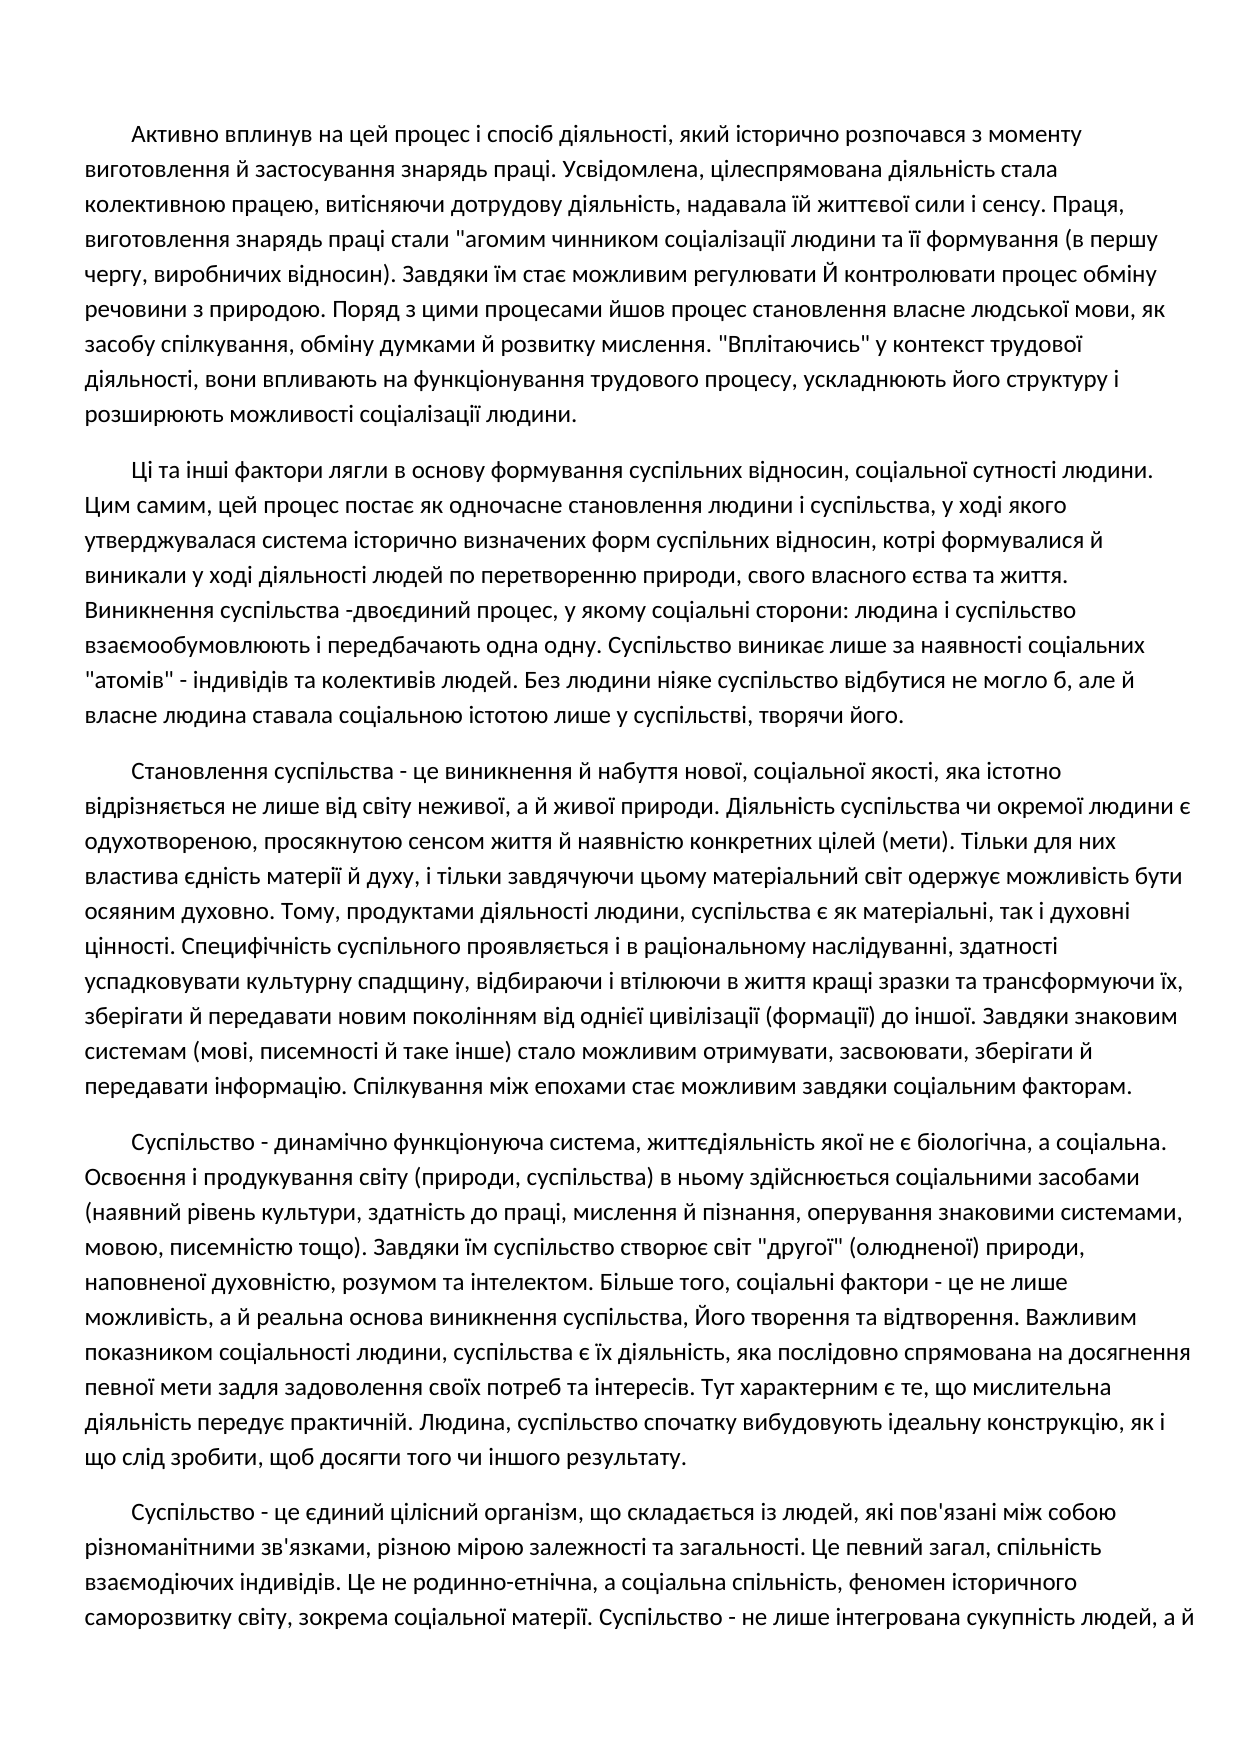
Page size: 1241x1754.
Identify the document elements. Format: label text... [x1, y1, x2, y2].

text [84, 1496, 1200, 1632]
text Ці та інші фактори лягли в основу формування суспільних відносин, соціальної сутності людини. Цим самим, цей процес постає як одночасне становлення людини і суспільства, у ході якого утверджувалася система історично визначених форм суспільних відносин, котрі формувалися й виникали у ході діяльності людей по перетворенню природи, свого власного єства та життя. Виникнення суспільства -двоєдиний процес, у якому соціальні сторони: людина і суспільство взаємообумовлюють і передбачають одна одну. Суспільство виникає лише за наявності соціальних "атомів" - індивідів та колективів людей. Без людини ніяке суспільство відбутися не могло б, але й власне людина ставала соціальною істотою лише у суспільстві, творячи його. [84, 454, 1200, 729]
text Суспільство - динамічно функціонуюча система, життєдіяльність якої не є біологічна, а соціальна. Освоєння і продукування світу (природи, суспільства) в ньому здійснюється соціальними засобами (наявний рівень культури, здатність до праці, мислення й пізнання, оперування знаковими системами, мовою, писемністю тощо). Завдяки їм суспільство створює світ "другої" (олюдненої) природи, наповненої духовністю, розумом та інтелектом. Більше того, соціальні фактори - це не лише можливість, а й реальна основа виникнення суспільства, Його творення та відтворення. Важливим показником соціальності людини, суспільства є їх діяльність, яка послідовно спрямована на досягнення певної мети задля задоволення своїх потреб та інтересів. Тут характерним є те, що мислительна діяльність передує практичній. Людина, суспільство спочатку вибудовують ідеальну конструкцію, як і що слід зробити, щоб досягти того чи іншого результату. [84, 1126, 1200, 1471]
text Становлення суспільства - це виникнення й набуття нової, соціальної якості, яка істотно відрізняється не лише від світу неживої, а й живої природи. Діяльність суспільства чи окремої людини є одухотвореною, просякнутою сенсом життя й наявністю конкретних цілей (мети). Тільки для них властива єдність матерії й духу, і тільки завдячуючи цьому матеріальний світ одержує можливість бути осяяним духовно. Тому, продуктами діяльності людини, суспільства є як матеріальні, так і духовні цінності. Специфічність суспільного проявляється і в раціональному наслідуванні, здатності успадковувати культурну спадщину, відбираючи і втілюючи в життя кращі зразки та трансформуючи їх, зберігати й передавати новим поколінням від однієї цивілізації (формації) до іншої. Завдяки знаковим системам (мові, писемності й таке інше) стало можливим отримувати, засвоювати, зберігати й передавати інформацію. Спілкування між епохами стає можливим завдяки соціальним факторам. [84, 755, 1200, 1100]
text Активно вплинув на цей процес і спосіб діяльності, який історично розпочався з моменту виготовлення й застосування знарядь праці. Усвідомлена, цілеспрямована діяльність стала колективною працею, витісняючи дотрудову діяльність, надавала їй життєвої сили і сенсу. Праця, виготовлення знарядь праці стали "агомим чинником соціалізації людини та її формування (в першу чергу, виробничих відносин). Завдяки їм стає можливим регулювати Й контролювати процес обміну речовини з природою. Поряд з цими процесами йшов процес становлення власне людської мови, як засобу спілкування, обміну думками й розвитку мислення. "Вплітаючись" у контекст трудової діяльності, вони впливають на функціонування трудового процесу, ускладнюють його структуру і розширюють можливості соціалізації людини. [84, 118, 1200, 429]
